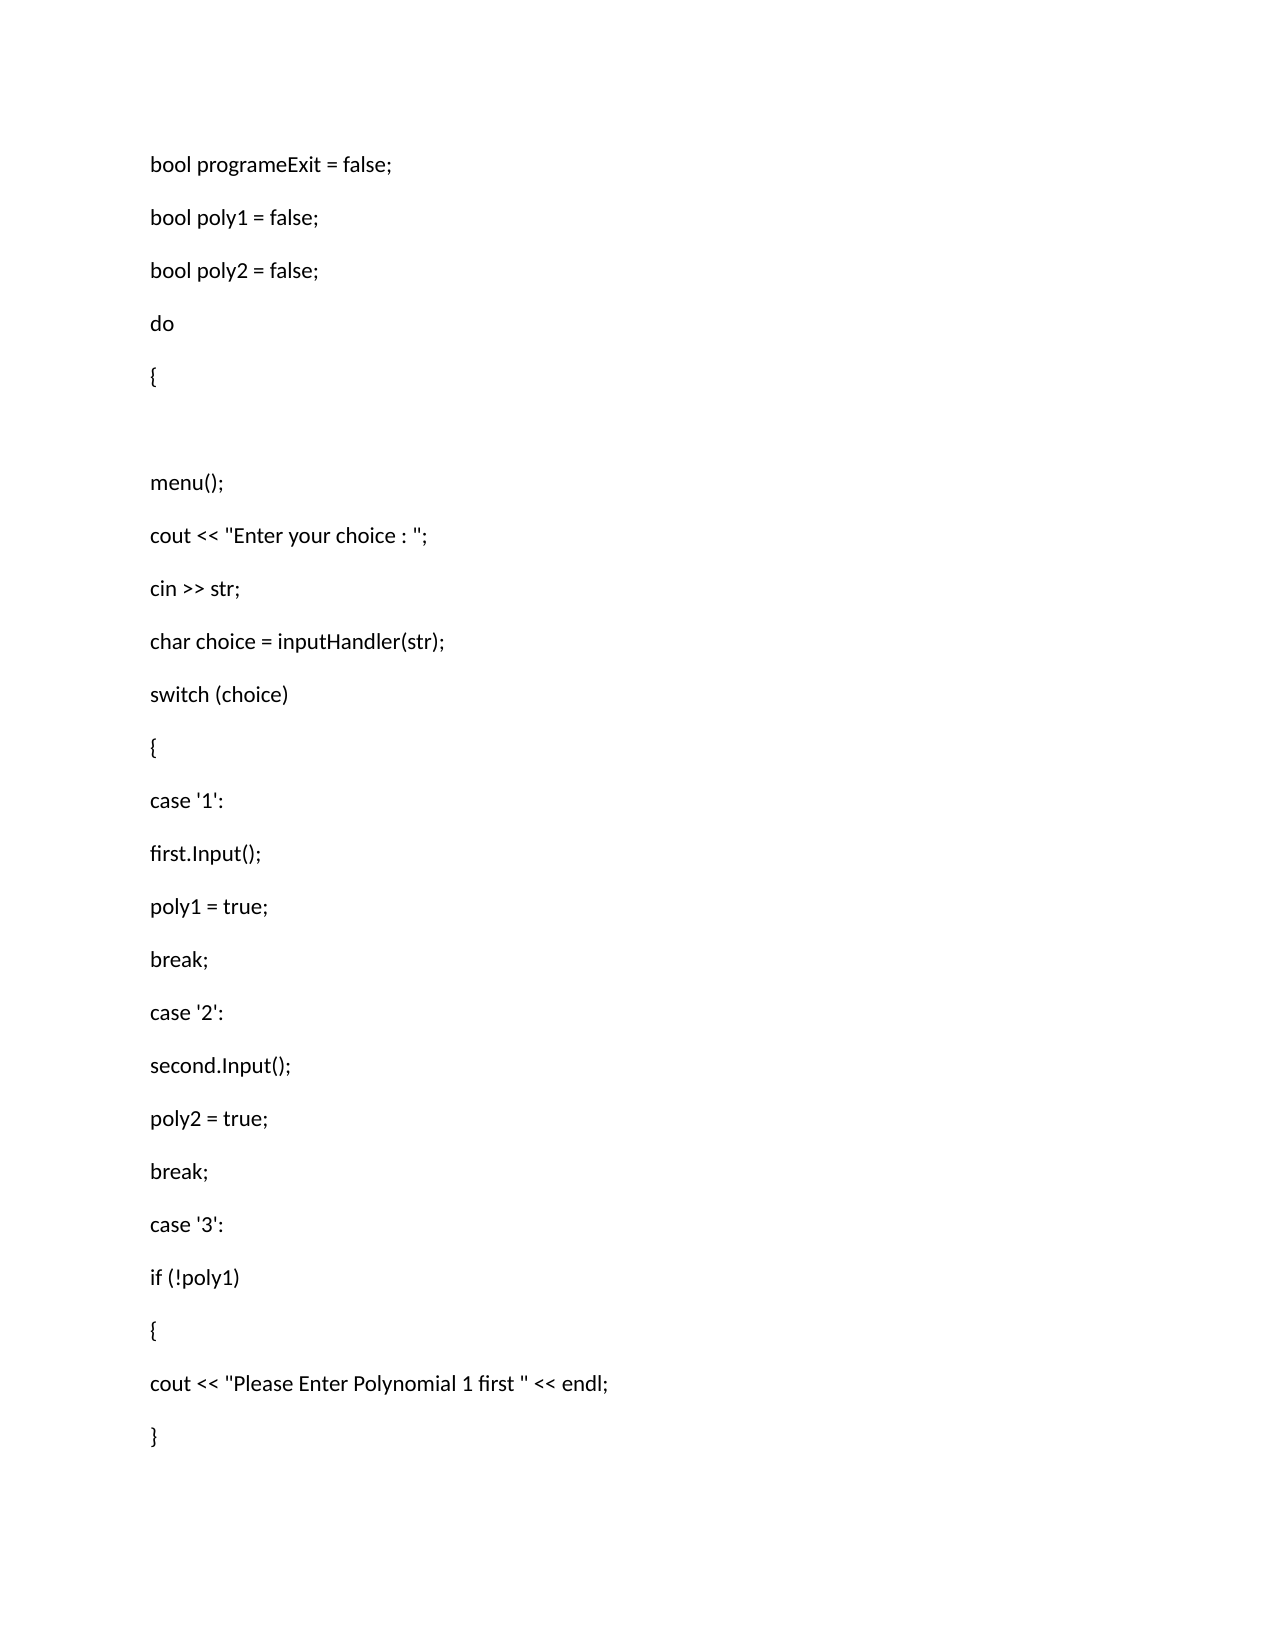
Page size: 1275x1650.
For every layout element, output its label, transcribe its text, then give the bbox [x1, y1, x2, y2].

text { [150, 362, 1125, 390]
text poly1 = true; [150, 892, 1125, 920]
text case '2': [150, 998, 1125, 1026]
text cin >> str; [150, 574, 1125, 602]
text do [150, 309, 1125, 337]
text { [150, 1316, 1125, 1344]
text char choice = inputHandler(str); [150, 627, 1125, 655]
text bool poly1 = false; [150, 203, 1125, 231]
text first.Input(); [150, 839, 1125, 867]
text cout << "Please Enter Polynomial 1 first " << endl; [150, 1369, 1125, 1397]
text { [150, 733, 1125, 761]
text bool poly2 = false; [150, 256, 1125, 284]
text case '3': [150, 1210, 1125, 1238]
text poly2 = true; [150, 1104, 1125, 1132]
text cout << "Enter your choice : "; [150, 521, 1125, 549]
text if (!poly1) [150, 1263, 1125, 1291]
text } [150, 1422, 1125, 1451]
text second.Input(); [150, 1051, 1125, 1079]
text menu(); [150, 468, 1125, 496]
text switch (choice) [150, 680, 1125, 708]
text break; [150, 1157, 1125, 1185]
text case '1': [150, 786, 1125, 814]
text break; [150, 945, 1125, 973]
text bool programeExit = false; [150, 150, 1125, 178]
